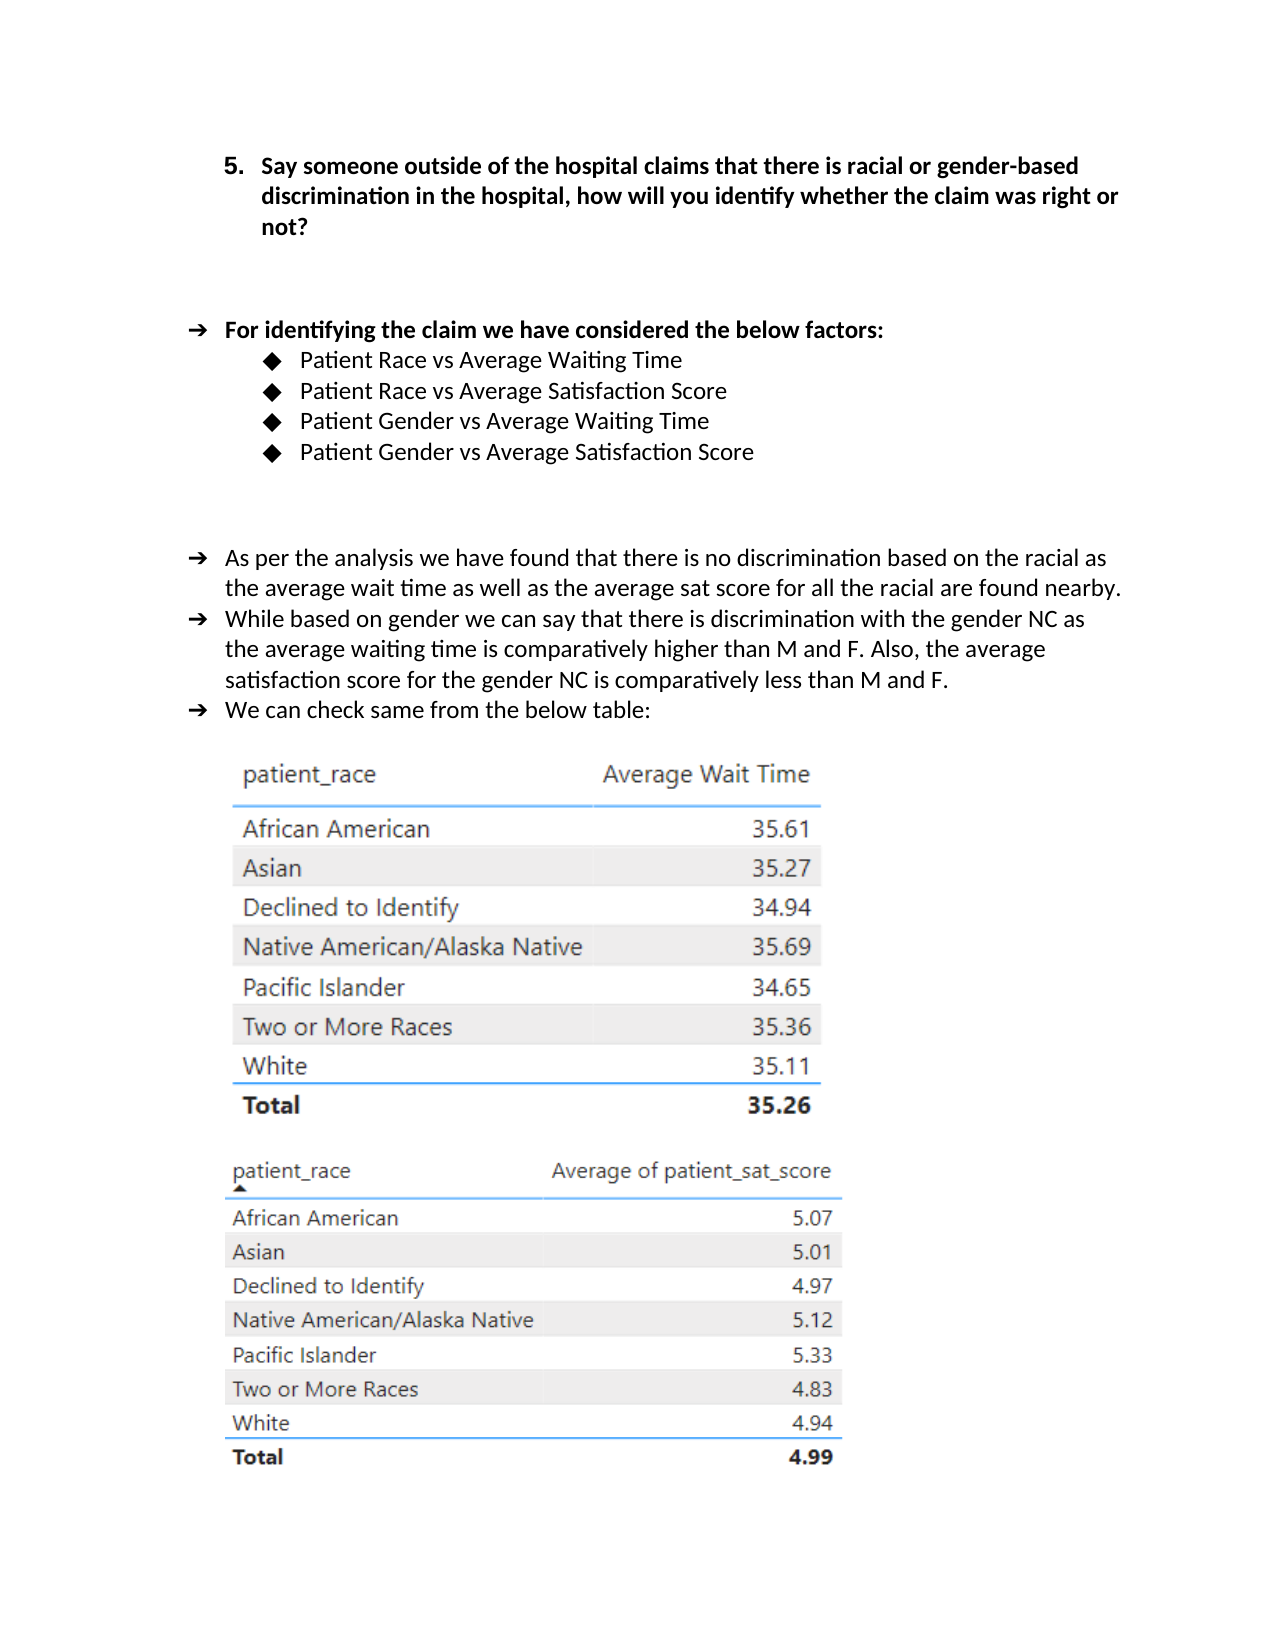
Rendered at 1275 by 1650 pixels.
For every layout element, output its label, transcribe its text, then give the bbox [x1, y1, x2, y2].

list For identifying the claim we have considered the below factors: [187, 314, 1125, 344]
list As per the analysis we have found that there is no discrimination based on the racial as the average wait time as well as the average sat score for all the racial are found nearby. [187, 542, 1125, 603]
picture [225, 746, 839, 1136]
list Say someone outside of the hospital claims that there is racial or gender-based discrimination in the hospital, how will you identify whether the claim was right or not? [224, 150, 1125, 242]
list Patient Gender vs Average Waiting Time [262, 405, 1125, 436]
list We can check same from the below table: [187, 695, 1125, 725]
list Patient Race vs Average Waiting Time [262, 344, 1125, 375]
list Patient Gender vs Average Satisfaction Score [262, 436, 1125, 466]
picture [225, 1156, 859, 1489]
list While based on gender we can say that there is discrimination with the gender NC as the average waiting time is comparatively higher than M and F. Also, the average satisfaction score for the gender NC is comparatively less than M and F. [187, 603, 1125, 695]
list Patient Race vs Average Satisfaction Score [262, 375, 1125, 405]
